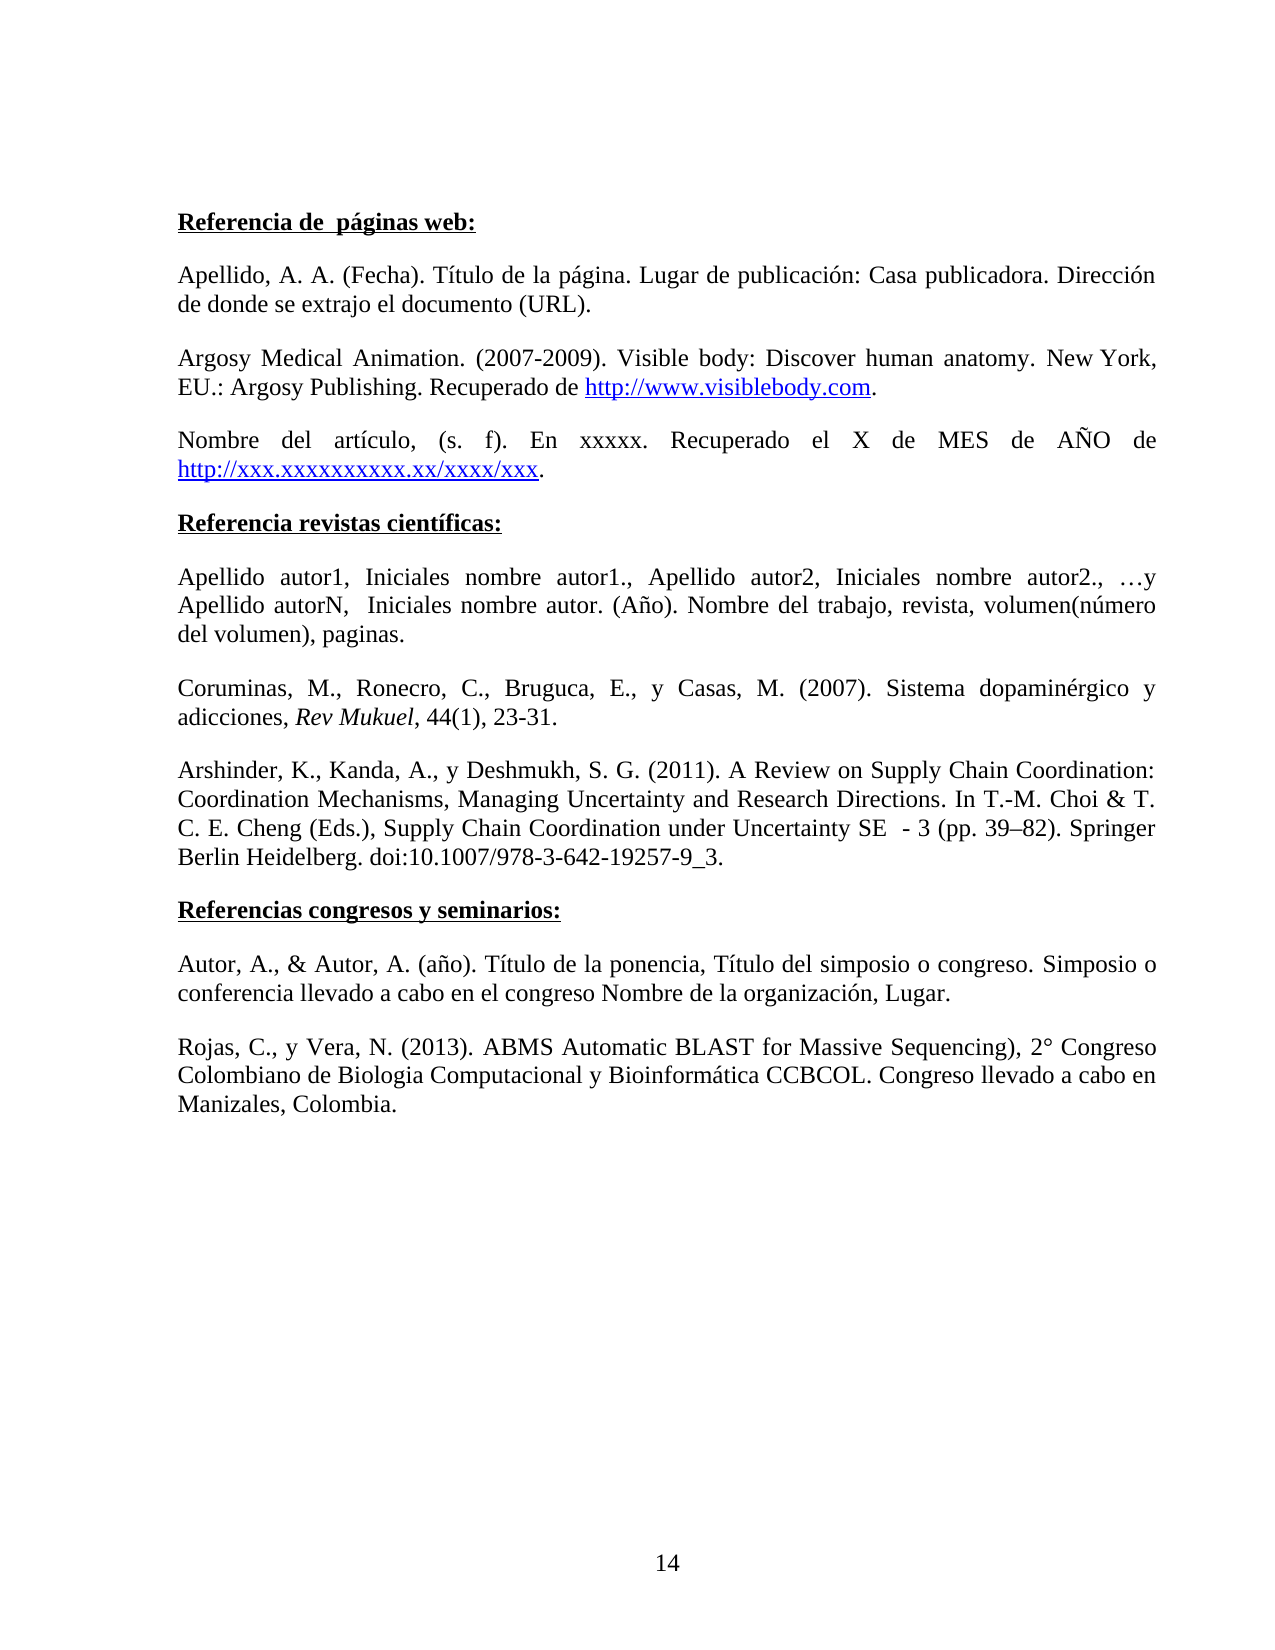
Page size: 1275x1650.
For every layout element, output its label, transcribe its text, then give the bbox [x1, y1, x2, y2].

text Argosy Medical Animation. (2007-2009). Visible body: Discover human anatomy. New York, EU.: Argosy Publishing. Recuperado de http://www.visiblebody.com. [177, 343, 1157, 401]
text Nombre del artículo, (s. f). En xxxxx. Recuperado el X de MES de AÑO de http://xxx.xxxxxxxxxx.xx/xxxx/xxx. [177, 426, 1157, 483]
text Referencias congresos y seminarios: [177, 896, 1157, 924]
text Rojas, C., y Vera, N. (2013). ABMS Automatic BLAST for Massive Sequencing), 2° Congreso Colombiano de Biologia Computacional y Bioinformática CCBCOL. Congreso llevado a cabo en Manizales, Colombia. [177, 1032, 1157, 1118]
text Apellido, A. A. (Fecha). Título de la página. Lugar de publicación: Casa publicadora. Dirección de donde se extrajo el documento (URL). [177, 261, 1157, 318]
text Apellido autor1, Iniciales nombre autor1., Apellido autor2, Iniciales nombre autor2., …y Apellido autorN, Iniciales nombre autor. (Año). Nombre del trabajo, revista, volumen(número del volumen), paginas. [177, 562, 1157, 648]
text Referencia revistas científicas: [177, 508, 1157, 537]
text Coruminas, M., Ronecro, C., Bruguca, E., y Casas, M. (2007). Sistema dopaminérgico y adicciones, Rev Mukuel, 44(1), 23-31. [177, 673, 1157, 731]
text Referencia de páginas web: [177, 207, 1157, 236]
text Arshinder, K., Kanda, A., y Deshmukh, S. G. (2011). A Review on Supply Chain Coordination: Coordination Mechanisms, Managing Uncertainty and Research Directions. In T.-M. Choi & T. C. E. Cheng (Eds.), Supply Chain Coordination under Uncertainty SE - 3 (pp. 39–82). Springer Berlin Heidelberg. doi:10.1007/978-3-642-19257-9_3. [177, 756, 1157, 871]
text Autor, A., & Autor, A. (año). Título de la ponencia, Título del simposio o congreso. Simposio o conferencia llevado a cabo en el congreso Nombre de la organización, Lugar. [177, 949, 1157, 1007]
